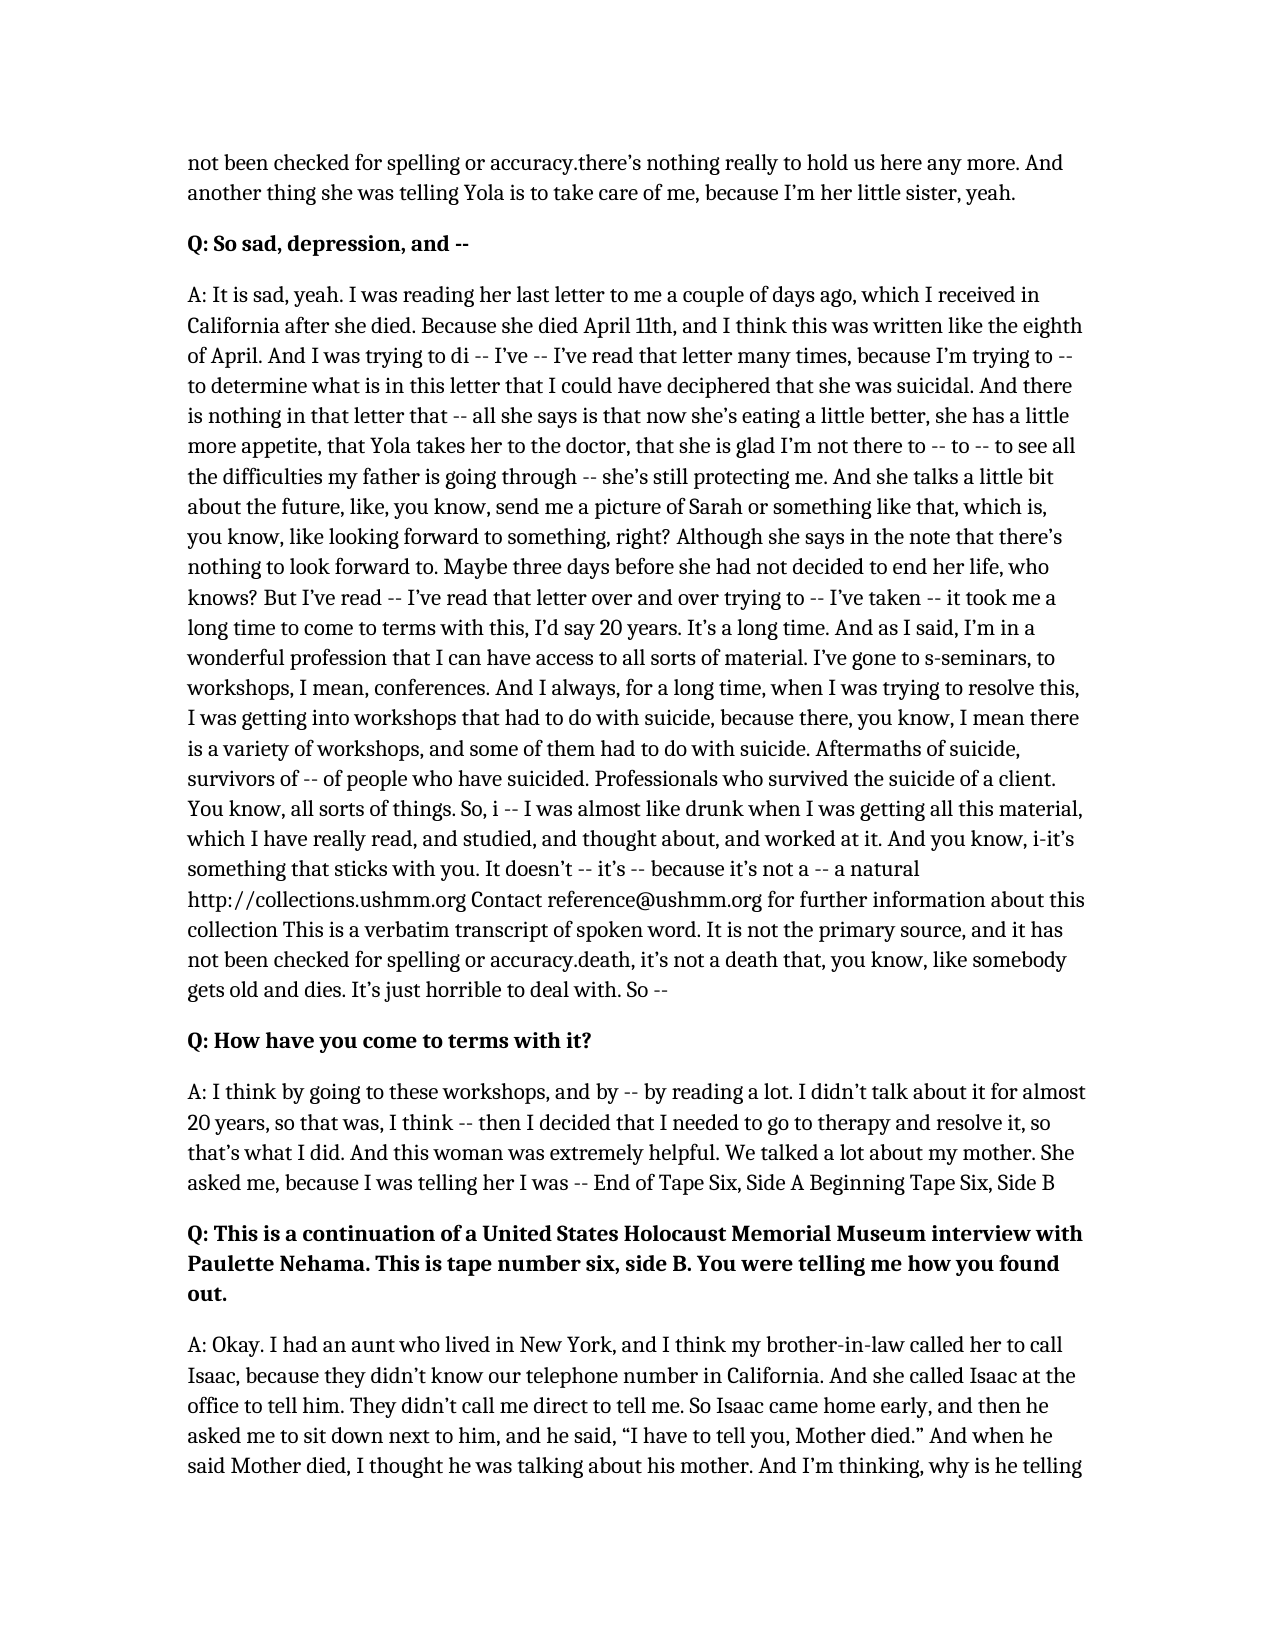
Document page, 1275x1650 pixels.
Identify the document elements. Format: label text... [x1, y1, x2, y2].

text Q: How have you come to terms with it? [187, 1028, 1087, 1054]
text A: I think by going to these workshops, and by -- by reading a lot. I didn’t talk about it for almost 20 years, so that was, I think -- then I decided that I needed to go to therapy and resolve it, so that’s what I did. And this woman was extremely helpful. We talked a lot about my mother. She asked me, because I was telling her I was -- End of Tape Six, Side A Beginning Tape Six, Side B [187, 1079, 1087, 1196]
text A: It is sad, yeah. I was reading her last letter to me a couple of days ago, which I received in California after she died. Because she died April 11th, and I think this was written like the eighth of April. And I was trying to di -- I’ve -- I’ve read that letter many times, because I’m trying to -- to determine what is in this letter that I could have deciphered that she was suicidal. And there is nothing in that letter that -- all she says is that now she’s eating a little better, she has a little more appetite, that Yola takes her to the doctor, that she is glad I’m not there to -- to -- to see all the difficulties my father is going through -- she’s still protecting me. And she talks a little bit about the future, like, you know, send me a picture of Sarah or something like that, which is, you know, like looking forward to something, right? Although she says in the note that there’s nothing to look forward to. Maybe three days before she had not decided to end her life, who knows? But I’ve read -- I’ve read that letter over and over trying to -- I’ve taken -- it took me a long time to come to terms with this, I’d say 20 years. It’s a long time. And as I said, I’m in a wonderful profession that I can have access to all sorts of material. I’ve gone to s-seminars, to workshops, I mean, conferences. And I always, for a long time, when I was trying to resolve this, I was getting into workshops that had to do with suicide, because there, you know, I mean there is a variety of workshops, and some of them had to do with suicide. Aftermaths of suicide, survivors of -- of people who have suicided. Professionals who survived the suicide of a client. You know, all sorts of things. So, i -- I was almost like drunk when I was getting all this material, which I have really read, and studied, and thought about, and worked at it. And you know, i-it’s something that sticks with you. It doesn’t -- it’s -- because it’s not a -- a natural http://collections.ushmm.org Contact reference@ushmm.org for further information about this collection This is a verbatim transcript of spoken word. It is not the primary source, and it has not been checked for spelling or accuracy.death, it’s not a death that, you know, like somebody gets old and dies. It’s just horrible to deal with. So -- [187, 282, 1087, 1003]
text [187, 150, 1087, 207]
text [187, 1332, 1087, 1479]
text Q: So sad, depression, and -- [187, 231, 1087, 258]
text Q: This is a continuation of a United States Holocaust Memorial Museum interview with Paulette Nehama. This is tape number six, side B. You were telling me how you found out. [187, 1221, 1087, 1308]
